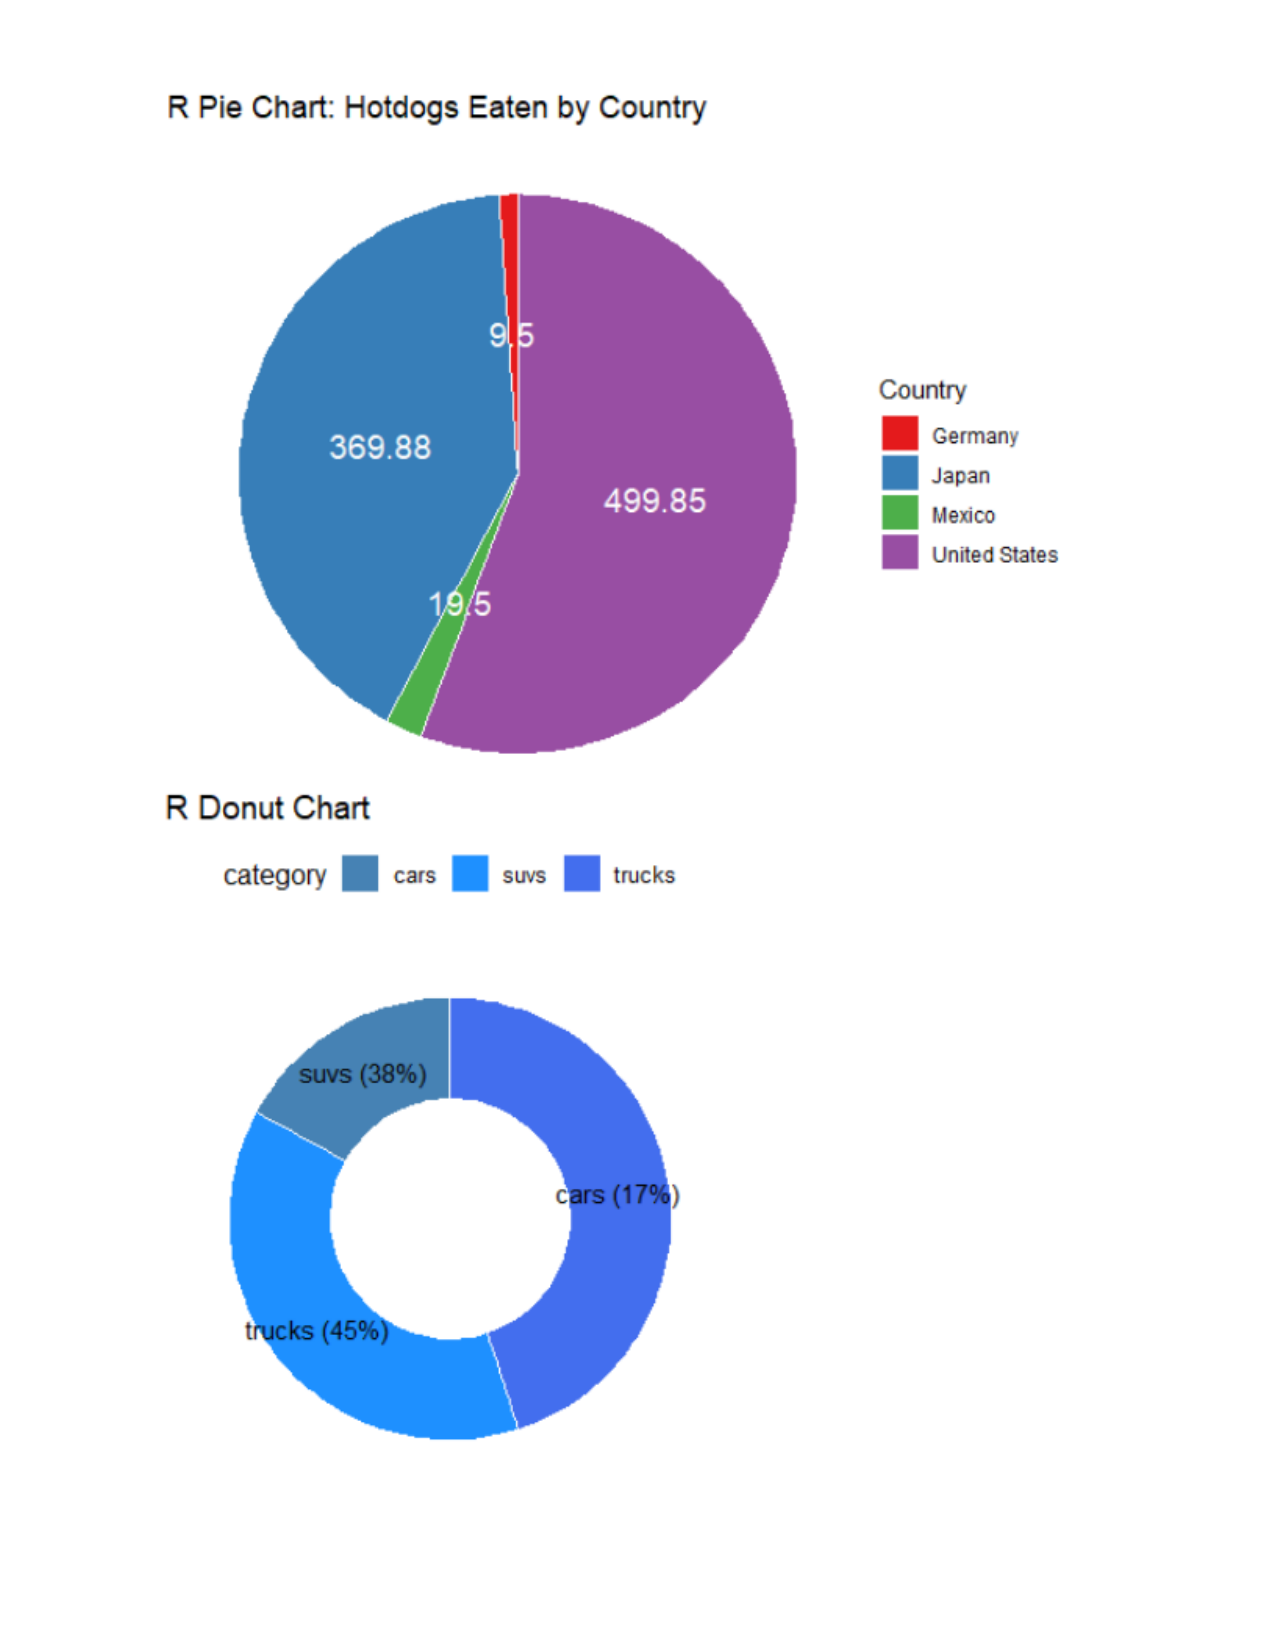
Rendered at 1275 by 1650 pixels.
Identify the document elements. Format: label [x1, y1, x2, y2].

picture [150, 775, 693, 1446]
picture [150, 75, 1066, 757]
